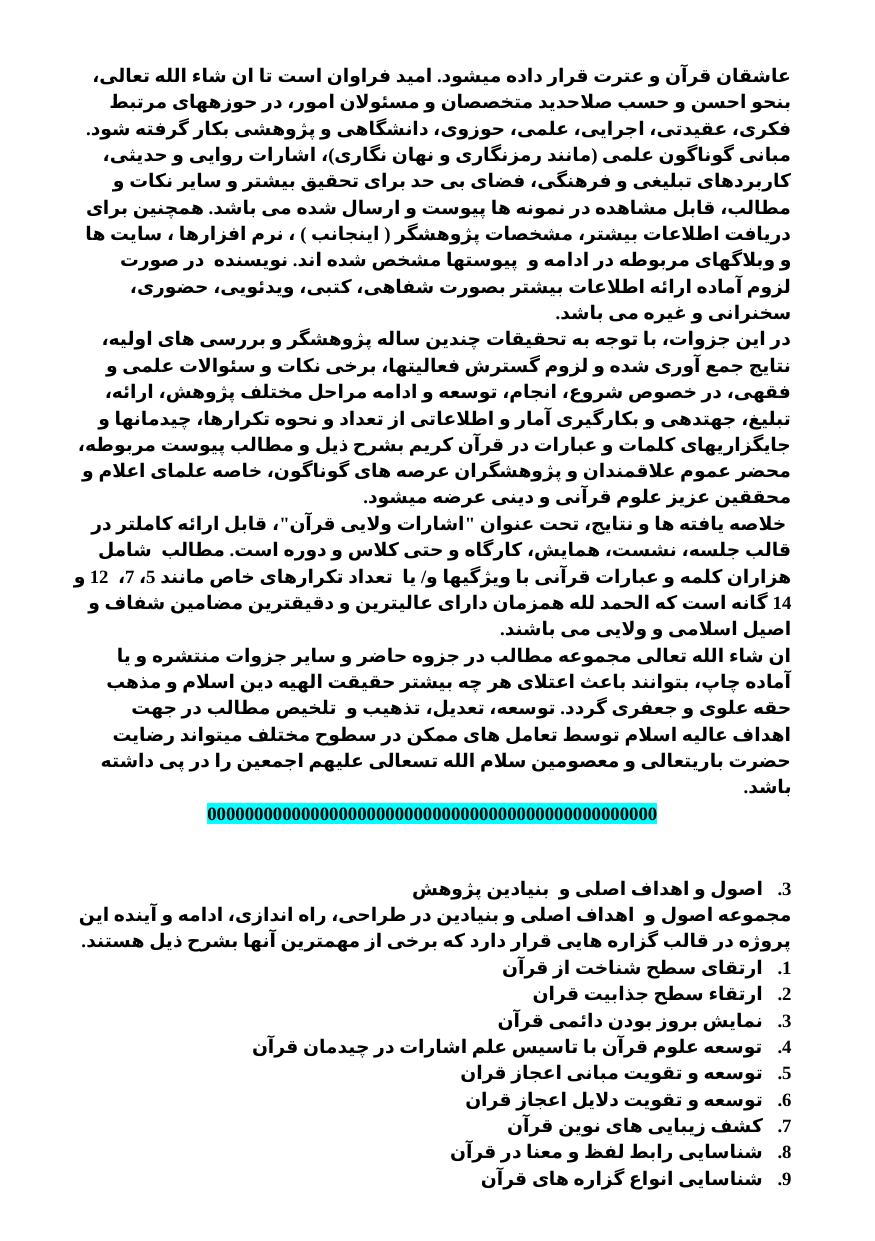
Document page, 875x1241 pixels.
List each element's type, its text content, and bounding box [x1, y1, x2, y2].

text 9. شناسایی انواع گزاره های قرآن [73, 1163, 792, 1189]
text مجموعه اصول و اهداف اصلی و بنیادین در طراحی، راه اندازی، ادامه و آینده این پروژه در قالب گزاره هایی قرار دارد که برخی از مهمترین آنها بشرح ذیل هستند. [73, 899, 792, 952]
text 8. شناسایی رابط لفظ و معنا در قرآن [73, 1136, 792, 1163]
text 6. توسعه و تقویت دلایل اعجاز قران [73, 1084, 792, 1110]
text 2. ارتقاء سطح جذابیت قران [73, 978, 792, 1005]
text 3. اصول و اهداف اصلی و بنیادین پژوهش [73, 849, 792, 899]
text ان شاء الله تعالی مجموعه مطالب در جزوه حاضر و سایر جزوات منتشره و یا آماده چاپ، بتوانند باعث اعتلای هر چه بیشتر حقیقت الهیه دین اسلام و مذهب حقه علوی و جعفری گردد. توسعه، تعدیل، تذهیب و تلخیص مطالب در جهت اهداف عالیه اسلام توسط تعامل های ممکن در سطوح مختلف میتواند رضایت حضرت باریتعالی و معصومین سلام الله تسعالی علیهم اجمعین را در پی داشته باشد. [73, 640, 792, 798]
text 5. توسعه و تقویت مبانی اعجاز قران [73, 1057, 792, 1084]
text خلاصه یافته ها و نتایج، تحت عنوان "اشارات ولایی قرآن"، قابل ارائه کاملتر در قالب جلسه، نشست، همایش، کارگاه و حتی کلاس و دوره است. مطالب شامل هزاران کلمه و عبارات قرآنی با ویژگیها و/ یا تعداد تکرارهای خاص مانند 5، 7، 12 و 14 گانه است که الحمد لله همزمان دارای عالیترین و دقیقترین مضامین شفاف و اصیل اسلامی و ولایی می باشند. [73, 508, 792, 640]
text 000000000000000000000000000000000000000000000000 [73, 798, 792, 824]
text مبانی گوناگون علمی (مانند رمزنگاری و نهان نگاری)، اشارات روایی و حدیثی، کاربردهای تبلیغی و فرهنگی، فضای بی حد برای تحقیق بیشتر و سایر نکات و مطالب، قابل مشاهده در نمونه ها پیوست و ارسال شده می باشد. همچنین برای دریافت اطلاعات بیشتر، مشخصات پژوهشگر ( اینجانب ) ، نرم افزارها ، سایت ها و وبلاگهای مربوطه در ادامه و پیوستها مشخص شده اند. نویسنده در صورت لزوم آماده ارائه اطلاعات بیشتر بصورت شفاهی، کتبی، ویدئویی، حضوری، سخنرانی و غیره می باشد. [73, 139, 792, 323]
text 3. نمایش بروز بودن دائمی قرآن [73, 1005, 792, 1031]
text 7. کشف زیبایی های نوین قرآن [73, 1110, 792, 1136]
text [73, 60, 792, 139]
text 4. توسعه علوم قرآن با تاسیس علم اشارات در چیدمان قرآن [73, 1031, 792, 1057]
text در این جزوات، با توجه به تحقیقات چندین ساله پژوهشگر و بررسی های اولیه، نتایج جمع آوری شده و لزوم گسترش فعالیتها، برخی نکات و سئوالات علمی و فقهی، در خصوص شروع، انجام، توسعه و ادامه مراحل مختلف پژوهش، ارائه، تبلیغ، جهتدهی و بکارگیری آمار و اطلاعاتی از تعداد و نحوه تکرارها، چیدمانها و جایگزاریهای کلمات و عبارات در قرآن کریم بشرح ذیل و مطالب پیوست مربوطه، محضر عموم علاقمندان و پژوهشگران عرصه های گوناگون، خاصه علمای اعلام و محققین عزیز علوم قرآنی و دینی عرضه میشود. [73, 323, 792, 508]
text 1. ارتقای سطح شناخت از قرآن [73, 952, 792, 978]
